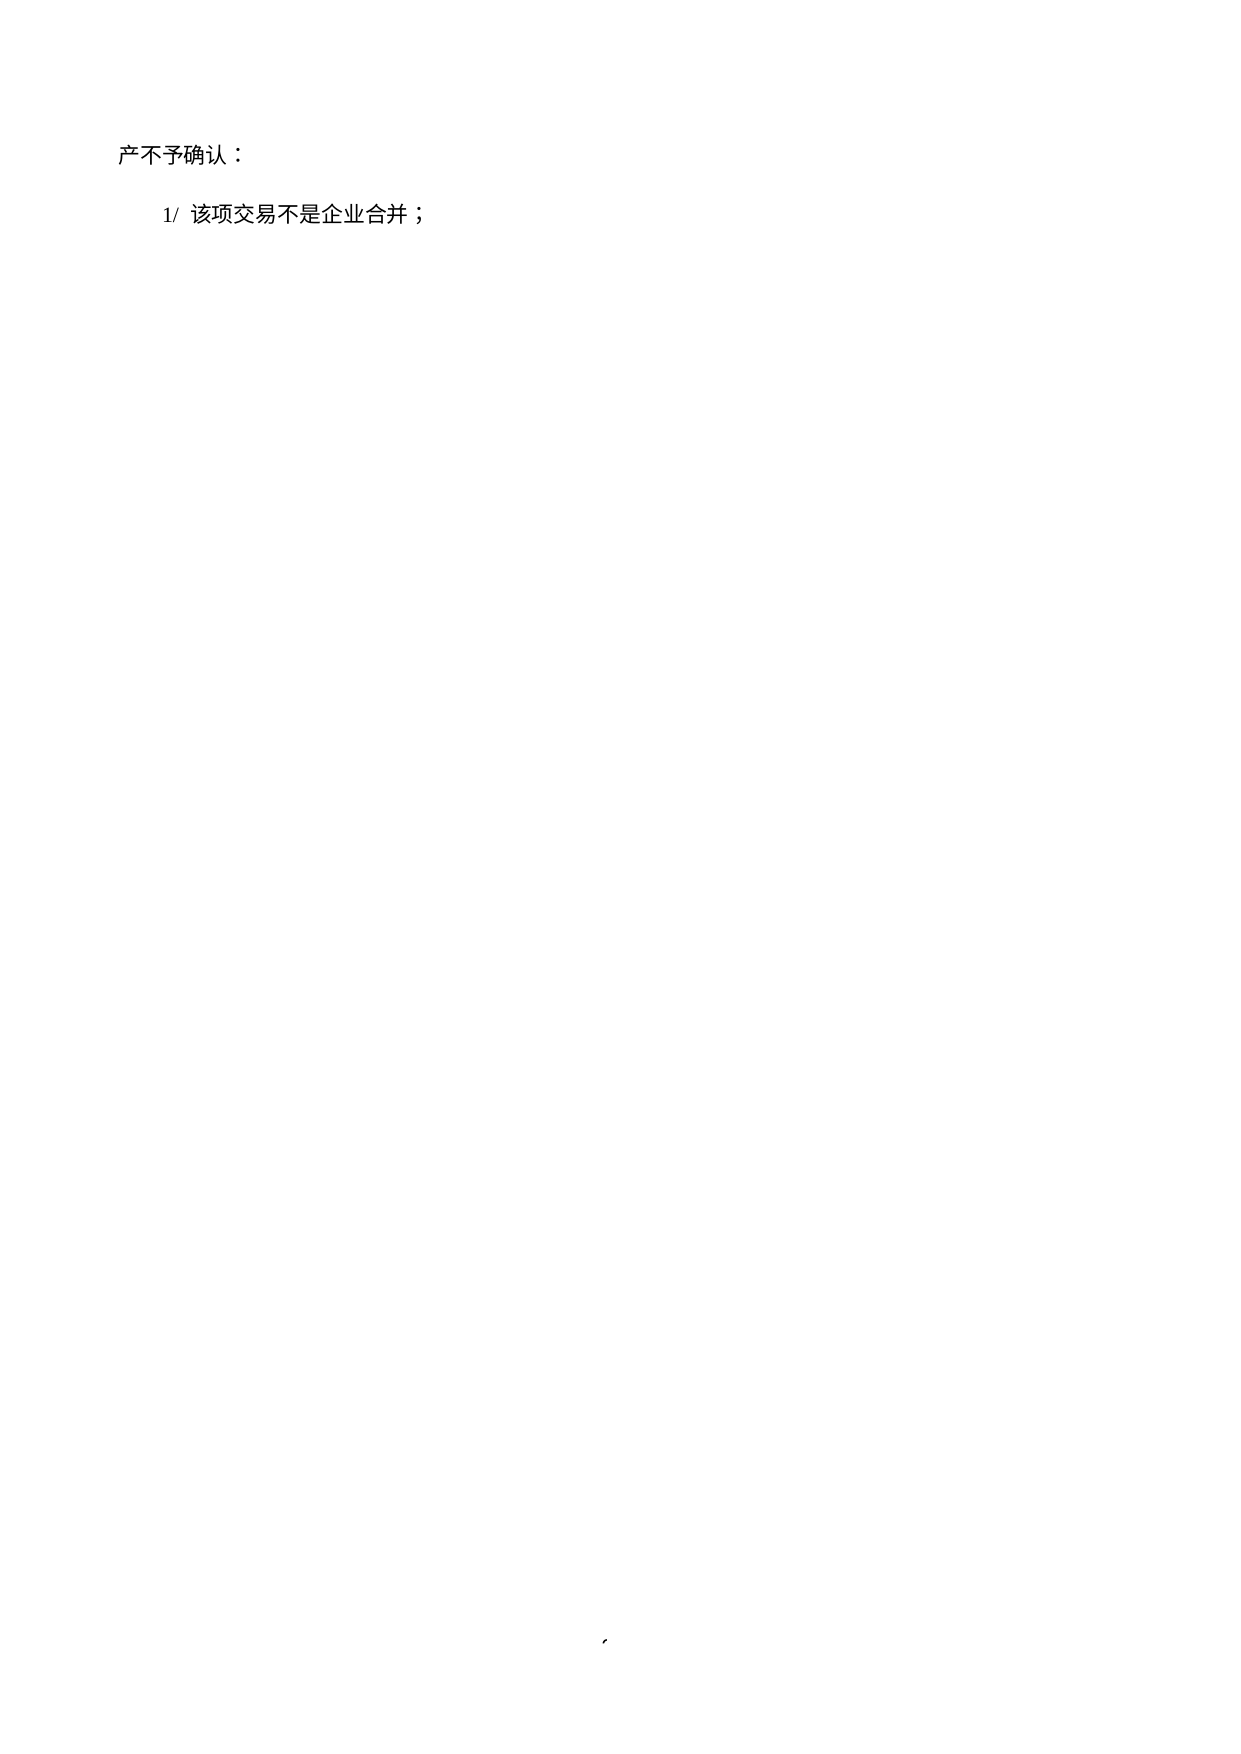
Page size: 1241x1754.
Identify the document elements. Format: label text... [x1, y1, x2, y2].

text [118, 139, 1123, 169]
text 1/ 该项交易不是企业合并； [162, 199, 1126, 228]
